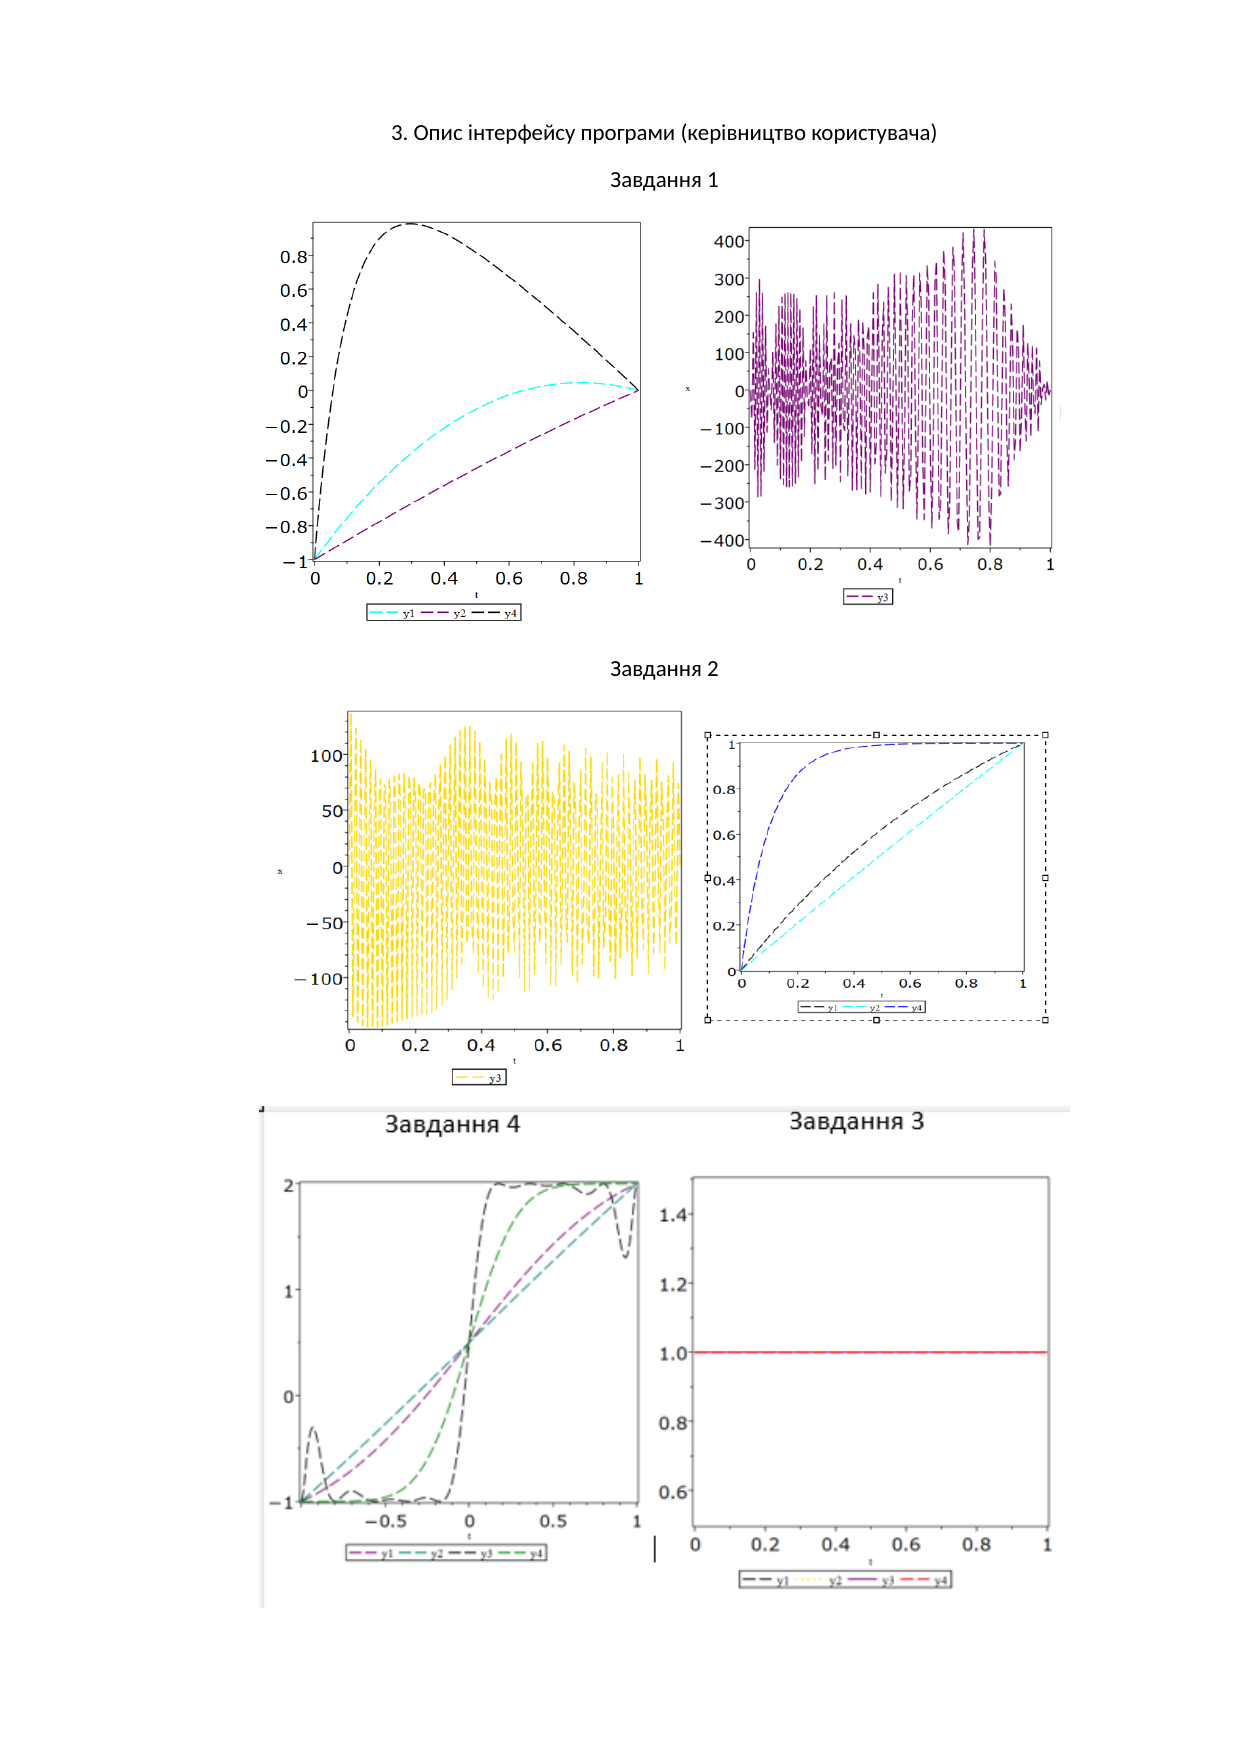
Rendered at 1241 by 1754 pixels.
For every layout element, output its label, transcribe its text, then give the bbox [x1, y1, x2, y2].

text 3. Опис інтерфейсу програми (керівництво користувача) [177, 118, 1152, 146]
text Завдання 2 [177, 654, 1152, 682]
text Завдання 1 [177, 165, 1152, 193]
picture [258, 1106, 1070, 1608]
picture [261, 701, 1068, 1088]
picture [259, 211, 1070, 636]
